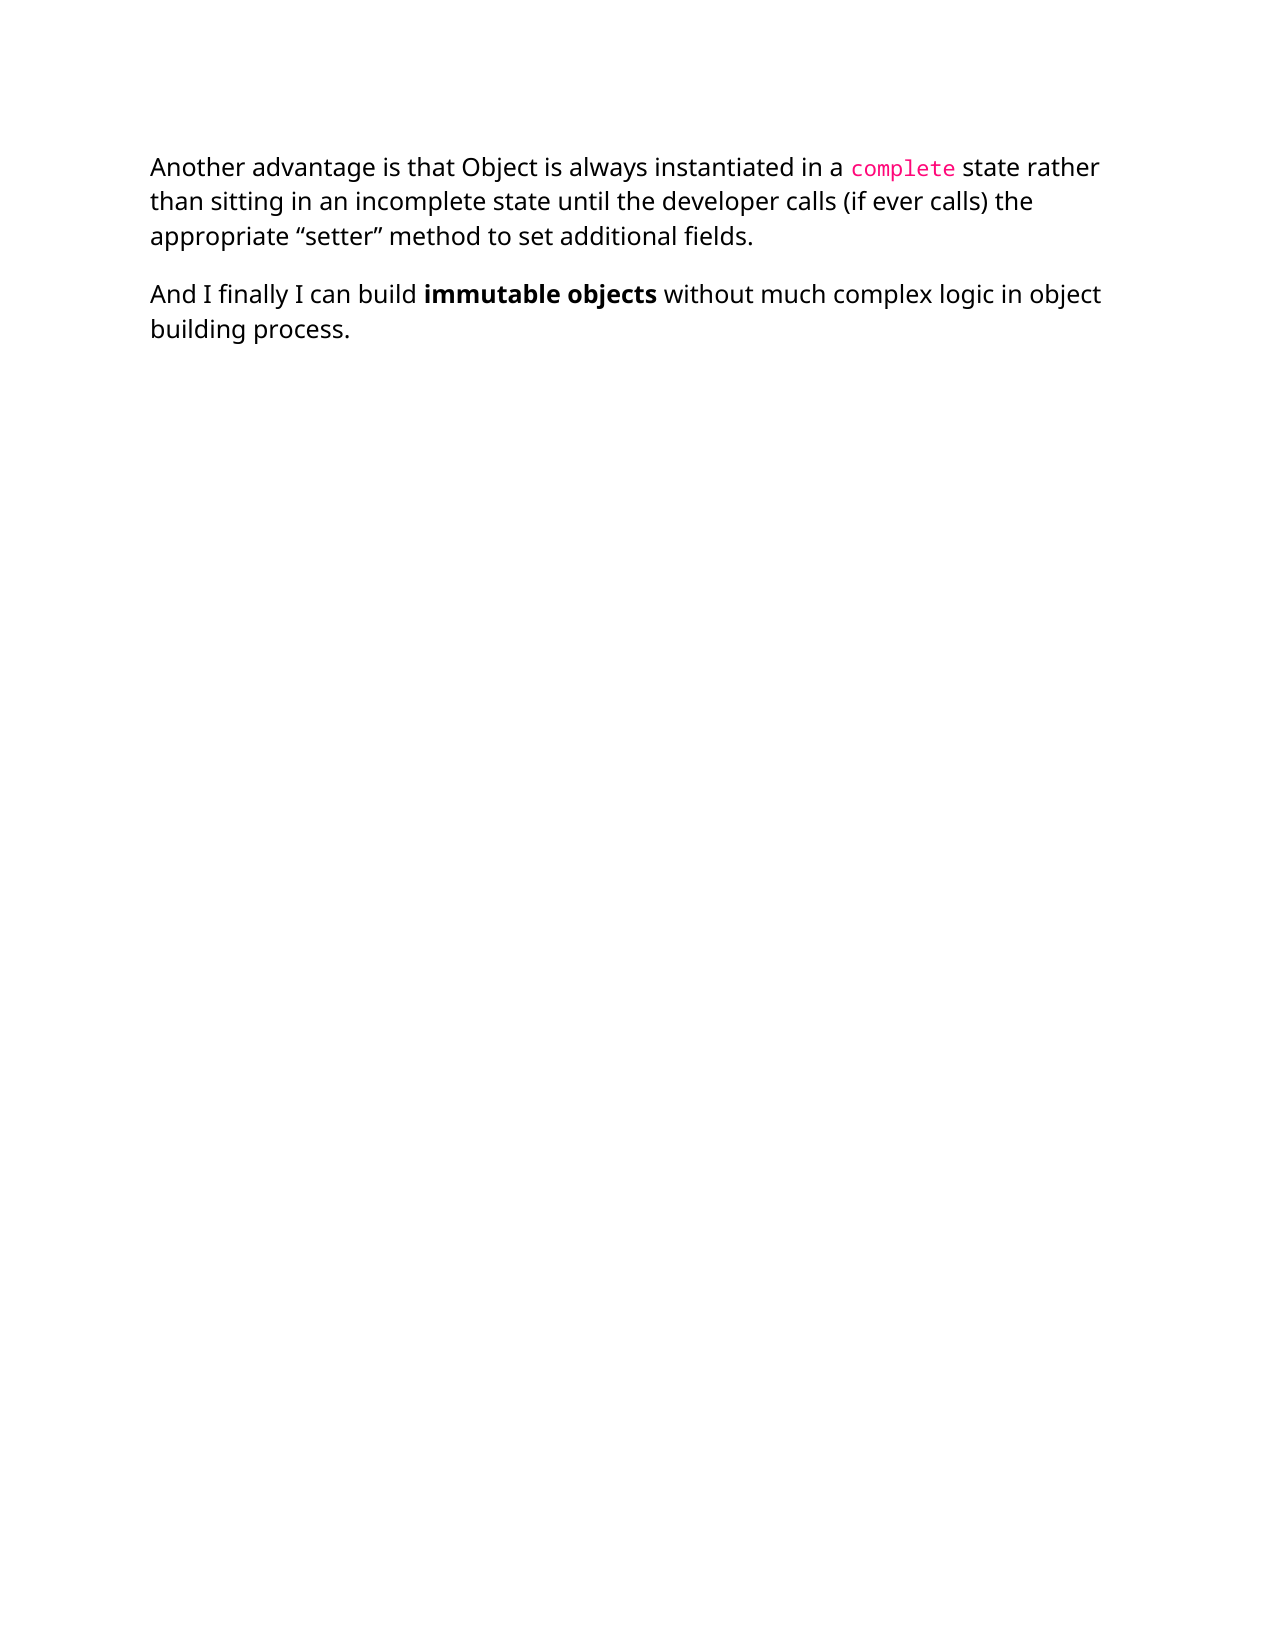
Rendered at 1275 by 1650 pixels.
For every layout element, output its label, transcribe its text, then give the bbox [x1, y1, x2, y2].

text And I finally I can build immutable objects without much complex logic in object building process. [150, 277, 1125, 345]
text Another advantage is that Object is always instantiated in a complete state rather than sitting in an incomplete state until the developer calls (if ever calls) the appropriate “setter” method to set additional fields. [150, 150, 1125, 252]
